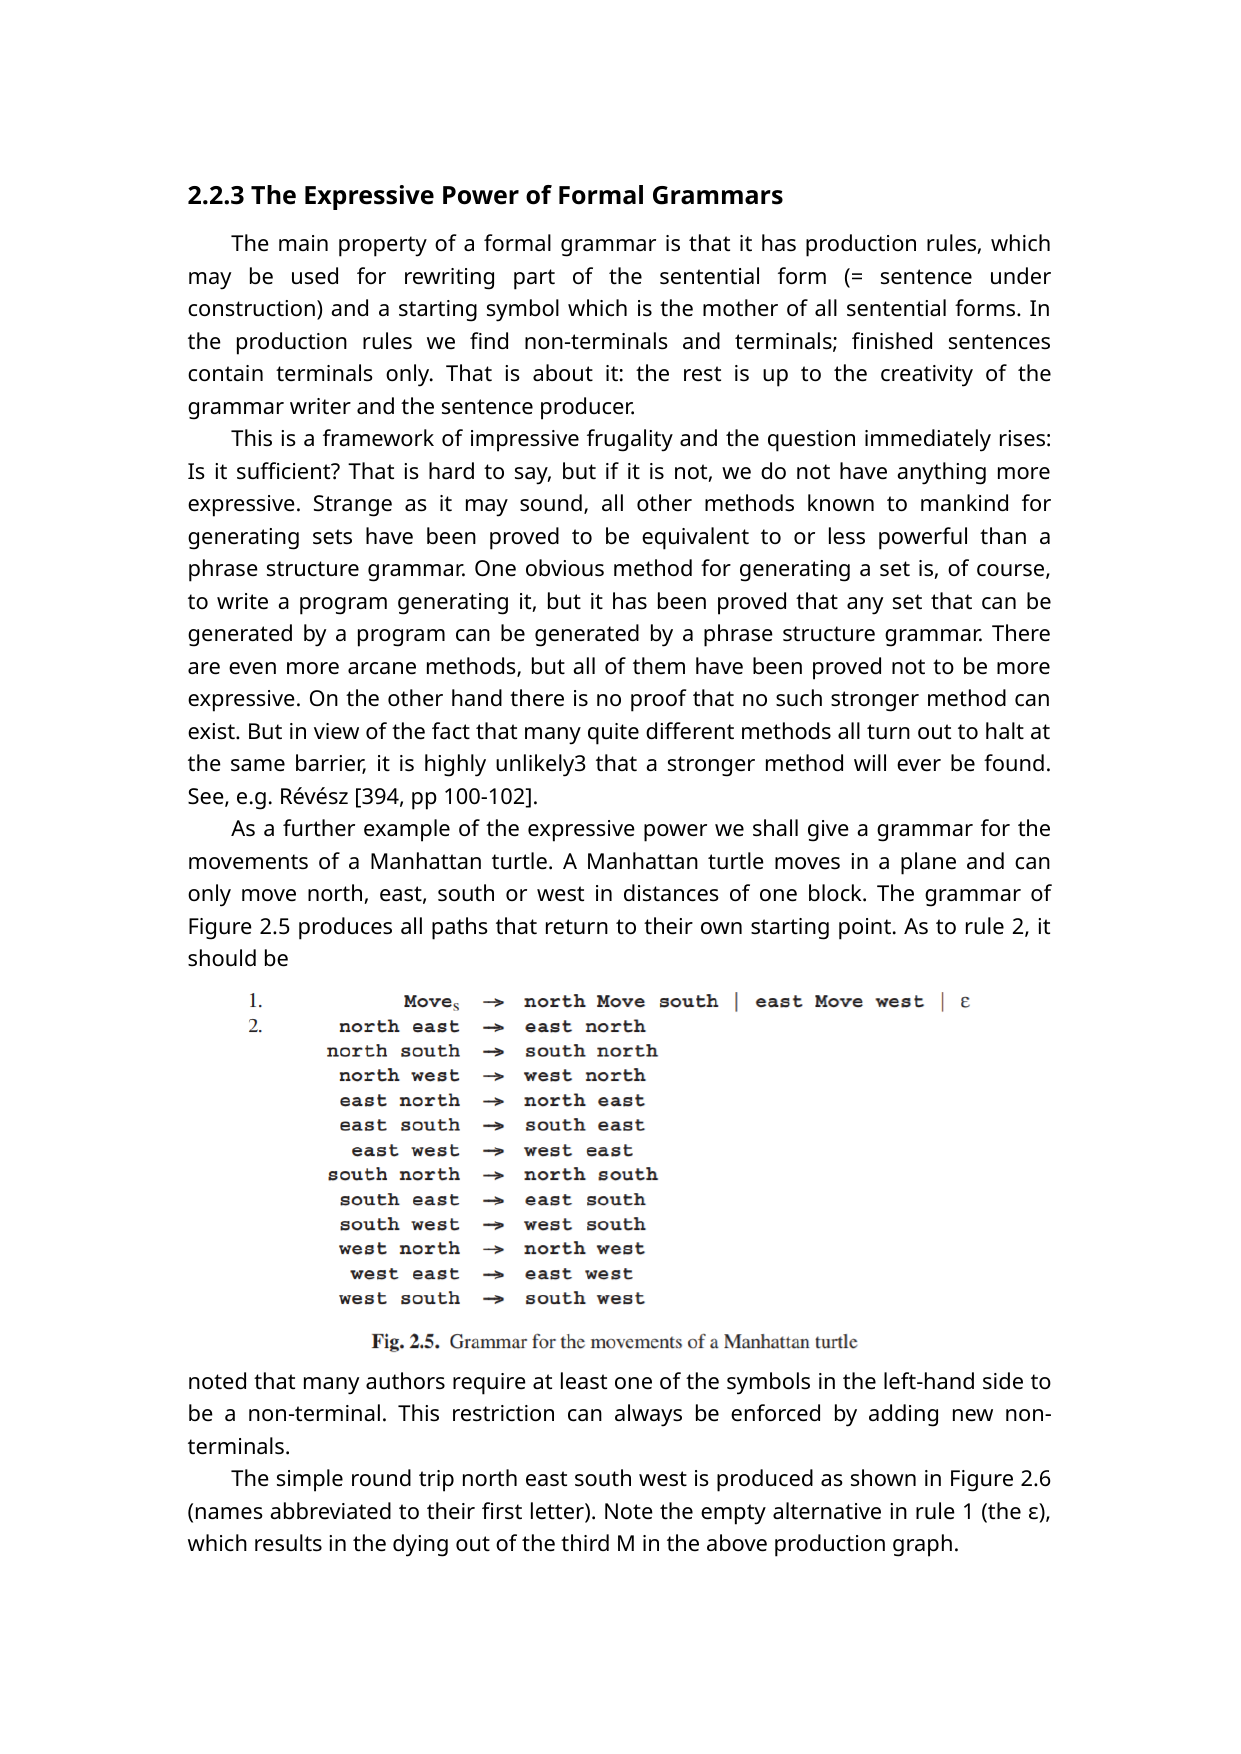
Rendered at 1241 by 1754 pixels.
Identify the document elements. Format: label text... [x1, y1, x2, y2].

text The main property of a formal grammar is that it has production rules, which may be used for rewriting part of the sentential form (= sentence under construction) and a starting symbol which is the mother of all sentential forms. In the production rules we find non-terminals and terminals; finished sentences contain terminals only. That is about it: the rest is up to the creativity of the grammar writer and the sentence producer. [187, 227, 1053, 422]
text As a further example of the expressive power we shall give a grammar for the movements of a Manhattan turtle. A Manhattan turtle moves in a plane and can only move north, east, south or west in distances of one block. The grammar of Figure 2.5 produces all paths that return to their own starting point. As to rule 2, it should be [187, 812, 1053, 974]
picture [231, 974, 989, 1360]
text 2.2.3 The Expressive Power of Formal Grammars [187, 162, 1053, 227]
text The simple round trip north east south west is produced as shown in Figure 2.6 (names abbreviated to their first letter). Note the empty alternative in rule 1 (the ε), which results in the dying out of the third M in the above production graph. [187, 1462, 1053, 1559]
text noted that many authors require at least one of the symbols in the left-hand side to be a non-terminal. This restriction can always be enforced by adding new non-terminals. [187, 1364, 1053, 1462]
text This is a framework of impressive frugality and the question immediately rises: Is it sufficient? That is hard to say, but if it is not, we do not have anything more expressive. Strange as it may sound, all other methods known to mankind for generating sets have been proved to be equivalent to or less powerful than a phrase structure grammar. One obvious method for generating a set is, of course, to write a program generating it, but it has been proved that any set that can be generated by a program can be generated by a phrase structure grammar. There are even more arcane methods, but all of them have been proved not to be more expressive. On the other hand there is no proof that no such stronger method can exist. But in view of the fact that many quite different methods all turn out to halt at the same barrier, it is highly unlikely3 that a stronger method will ever be found. See, e.g. Révész [394, pp 100-102]. [187, 422, 1053, 812]
